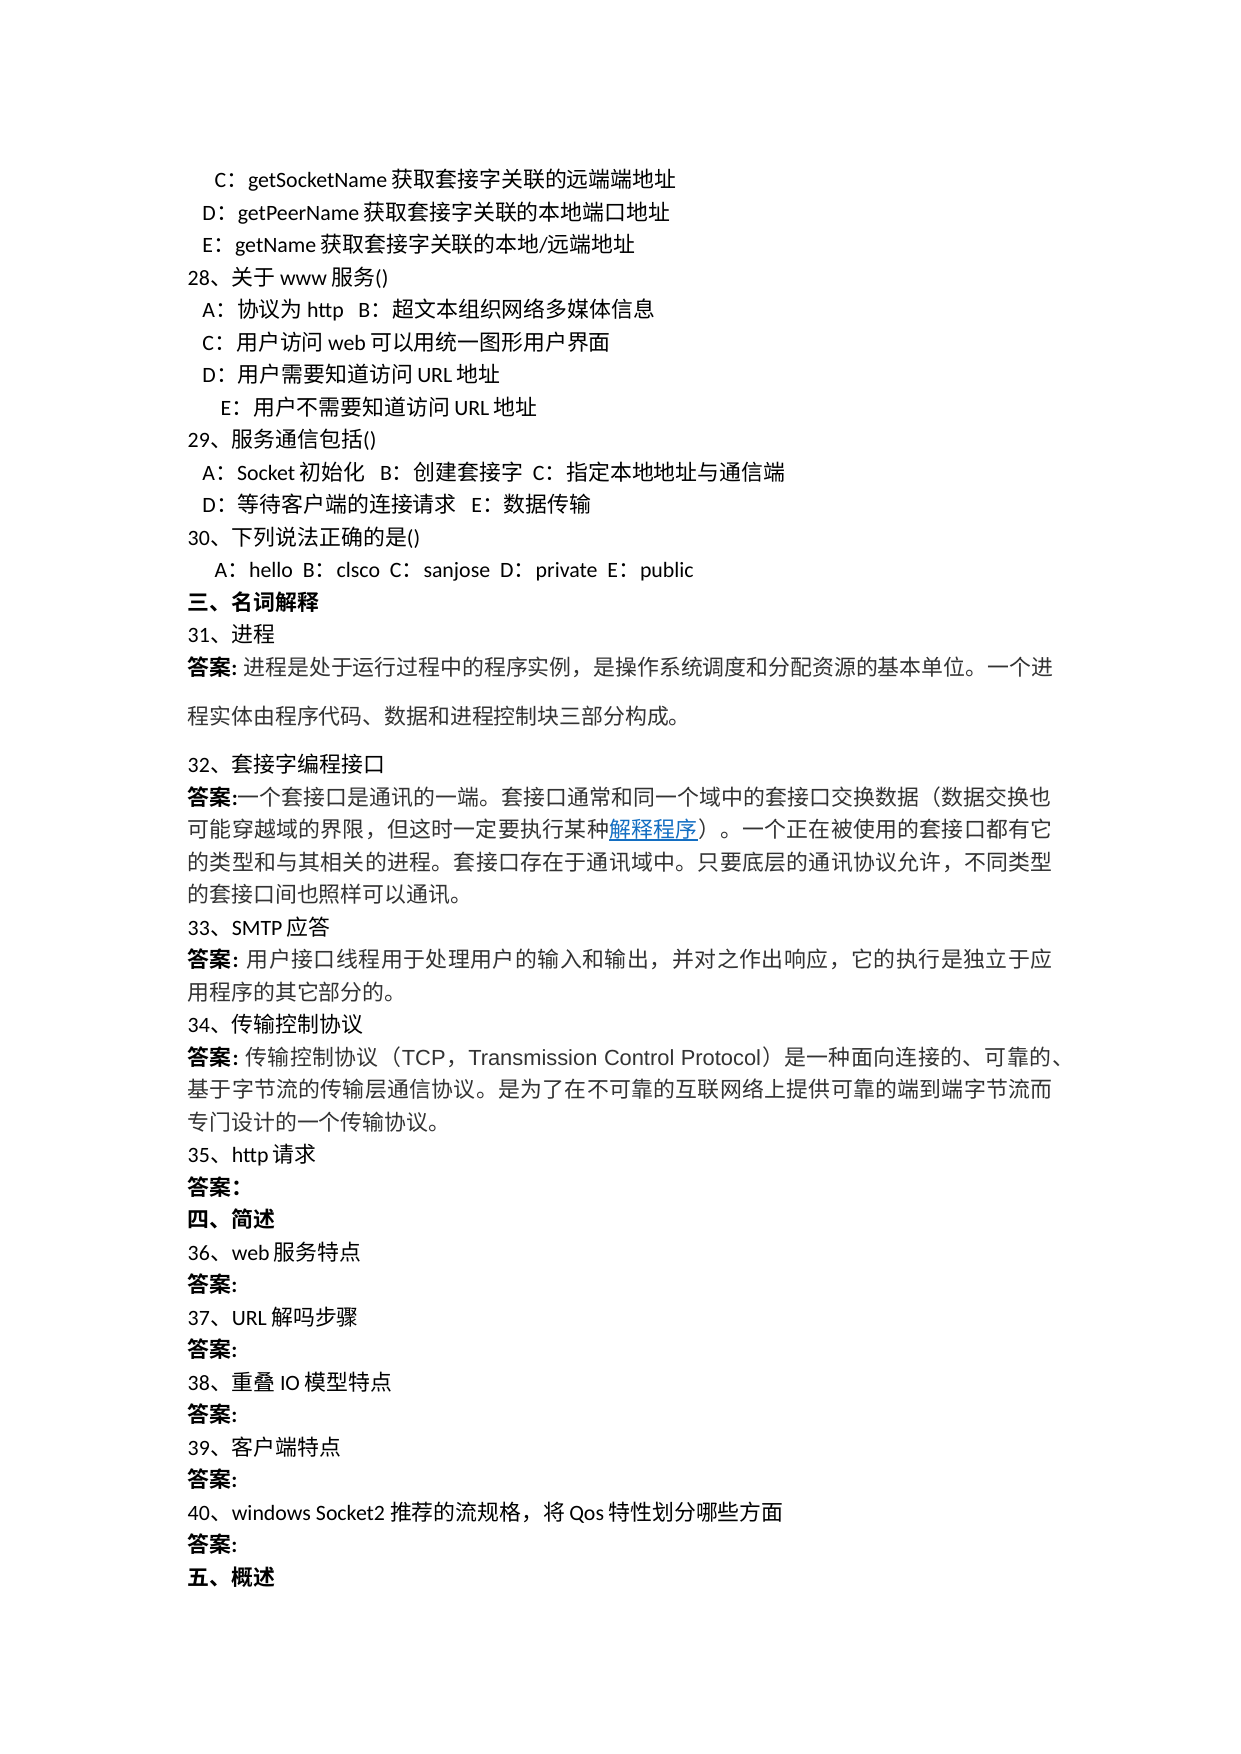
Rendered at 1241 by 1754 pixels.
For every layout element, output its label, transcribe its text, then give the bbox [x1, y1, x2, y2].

text 答案： [187, 1169, 1053, 1202]
text E：用户不需要知道访问URL地址 [187, 389, 1053, 422]
text 31、进程 [187, 617, 1053, 649]
text 四、简述 [187, 1202, 1053, 1234]
text 答案: 传输控制协议（TCP，Transmission Control Protocol）是一种面向连接的、可靠的、基于字节流的传输层通信协议。是为了在不可靠的互联网络上提供可靠的端到端字节流而专门设计的一个传输协议。 [187, 1039, 1053, 1137]
text 32、套接字编程接口 [187, 747, 1053, 779]
text 40、windows Socket2 推荐的流规格，将Qos特性划分哪些方面 [187, 1494, 1053, 1527]
text 35、http请求 [187, 1137, 1053, 1169]
text 38、重叠IO模型特点 [187, 1364, 1053, 1397]
text C：getSocketName获取套接字关联的远端端地址 [187, 162, 1053, 194]
text A：Socket初始化 B：创建套接字 C：指定本地地址与通信端 [187, 454, 1053, 487]
text 答案: 进程是处于运行过程中的程序实例，是操作系统调度和分配资源的基本单位。一个进程实体由程序代码、数据和进程控制块三部分构成。 [187, 649, 1053, 731]
text 30、下列说法正确的是() [187, 519, 1053, 552]
text D：getPeerName获取套接字关联的本地端口地址 [187, 194, 1053, 227]
text C：用户访问web可以用统一图形用户界面 [187, 324, 1053, 357]
text 答案:一个套接口是通讯的一端。套接口通常和同一个域中的套接口交换数据（数据交换也可能穿越域的界限，但这时一定要执行某种解释程序）。一个正在被使用的套接口都有它的类型和与其相关的进程。套接口存在于通讯域中。只要底层的通讯协议允许，不同类型的套接口间也照样可以通讯。 [187, 779, 1053, 909]
text 三、名词解释 [187, 584, 1053, 617]
text 33、SMTP应答 [187, 909, 1053, 942]
text A：hello B：clsco C：sanjose D：private E：public [187, 552, 1053, 584]
text 39、客户端特点 [187, 1429, 1053, 1462]
text 五、概述 [187, 1559, 1053, 1592]
text A：协议为http B：超文本组织网络多媒体信息 [187, 292, 1053, 324]
text 答案: 用户接口线程用于处理用户的输入和输出，并对之作出响应，它的执行是独立于应用程序的其它部分的。 [187, 942, 1053, 1007]
text D：用户需要知道访问URL地址 [187, 357, 1053, 389]
text 答案: [187, 1332, 1053, 1364]
text E：getName获取套接字关联的本地/远端地址 [187, 227, 1053, 259]
text D：等待客户端的连接请求 E：数据传输 [187, 487, 1053, 519]
text 28、关于www服务() [187, 259, 1053, 292]
text 37、URL解吗步骤 [187, 1299, 1053, 1332]
text 答案: [187, 1462, 1053, 1494]
text 34、传输控制协议 [187, 1007, 1053, 1039]
text 36、web服务特点 [187, 1234, 1053, 1267]
text 答案: [187, 1527, 1053, 1559]
text 答案: [187, 1397, 1053, 1429]
text 答案: [187, 1267, 1053, 1299]
text 29、服务通信包括() [187, 422, 1053, 454]
